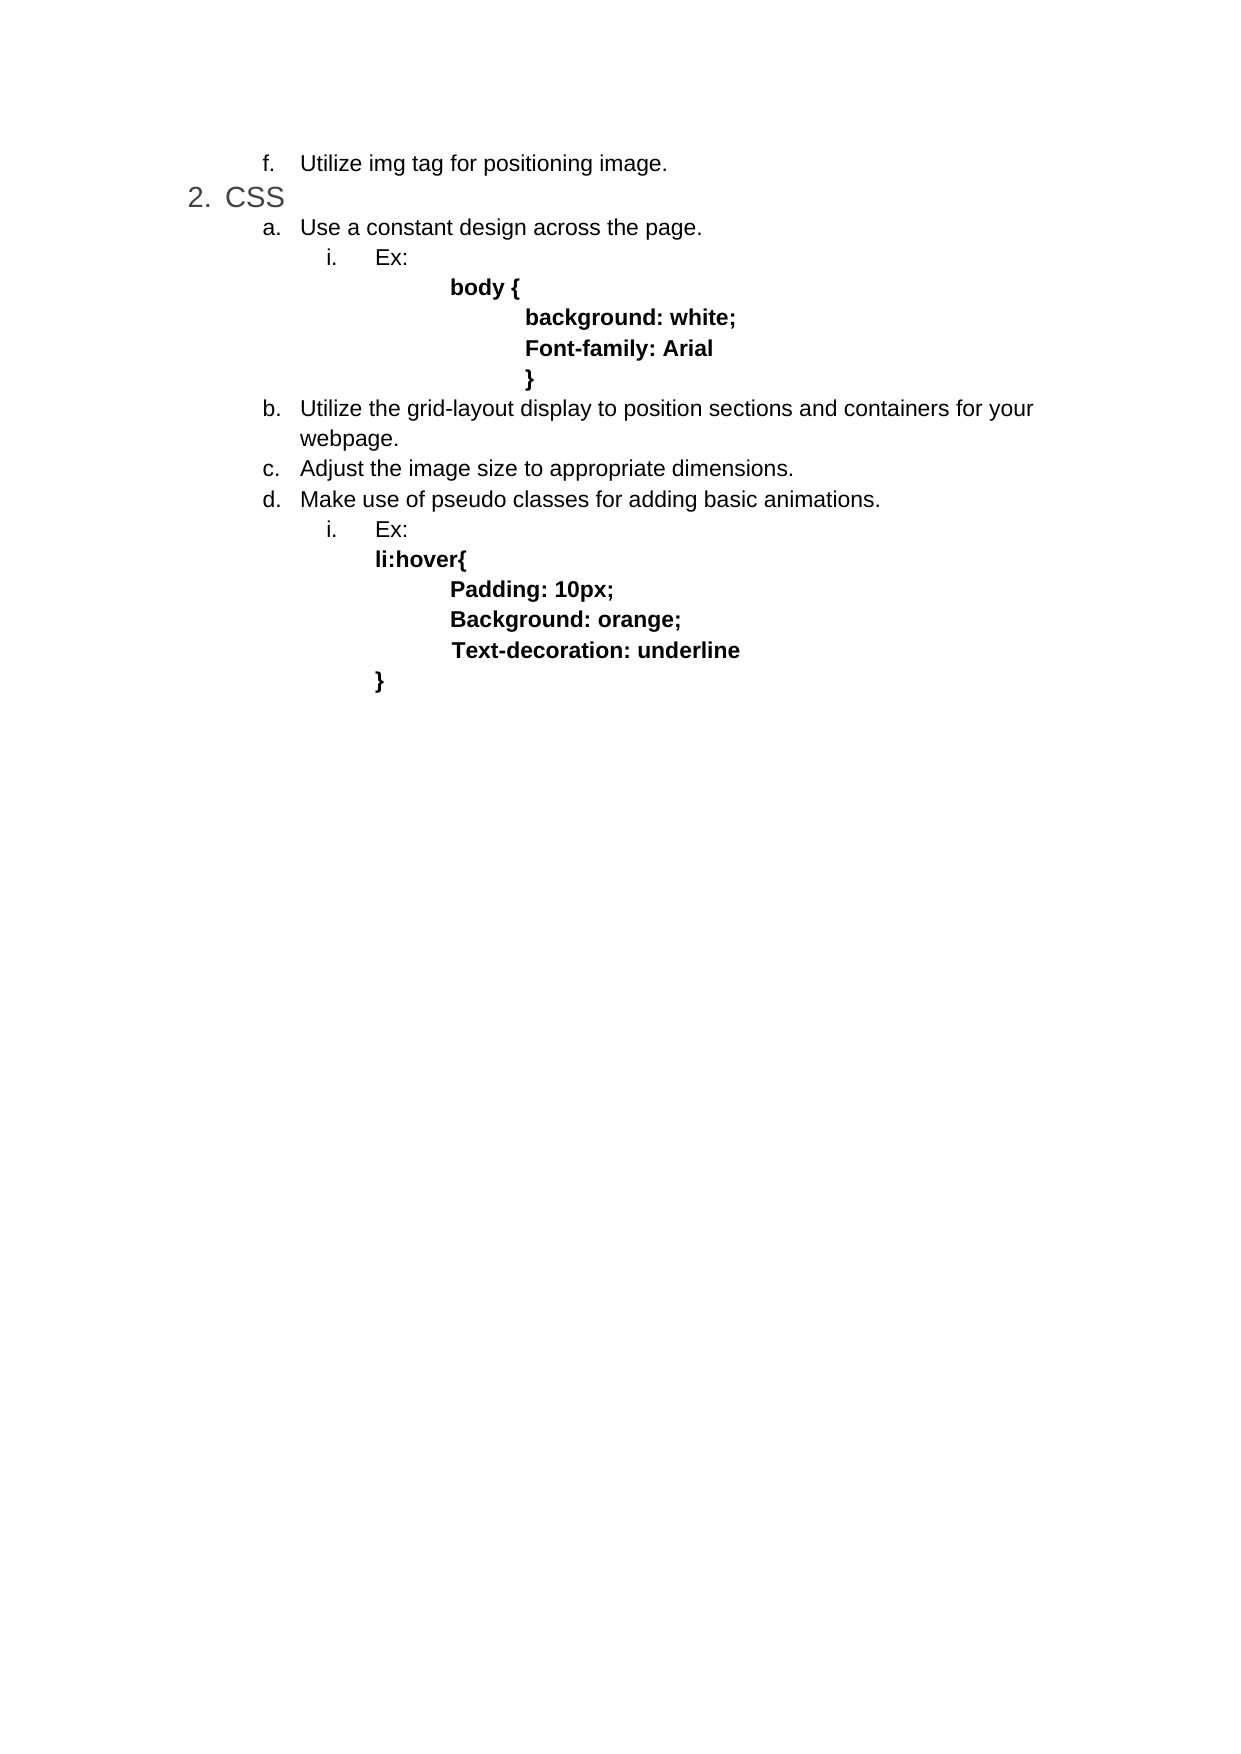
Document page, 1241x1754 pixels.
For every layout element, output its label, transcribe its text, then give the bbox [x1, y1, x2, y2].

list Adjust the image size to appropriate dimensions. [262, 455, 1090, 482]
list Ex: li:hover{ Padding: 10px; Background: orange; Text-decoration: underline } [337, 516, 1090, 693]
list Ex: body { background: white; Font-family: Arial } [337, 244, 1090, 391]
list Use a constant design across the page. [262, 214, 1090, 240]
list Utilize the grid-layout display to position sections and containers for your webpage. [262, 395, 1090, 452]
subtitle CSS [187, 180, 1090, 214]
list Utilize img tag for positioning image. [262, 150, 1090, 176]
list Make use of pseudo classes for adding basic animations. [262, 486, 1090, 512]
